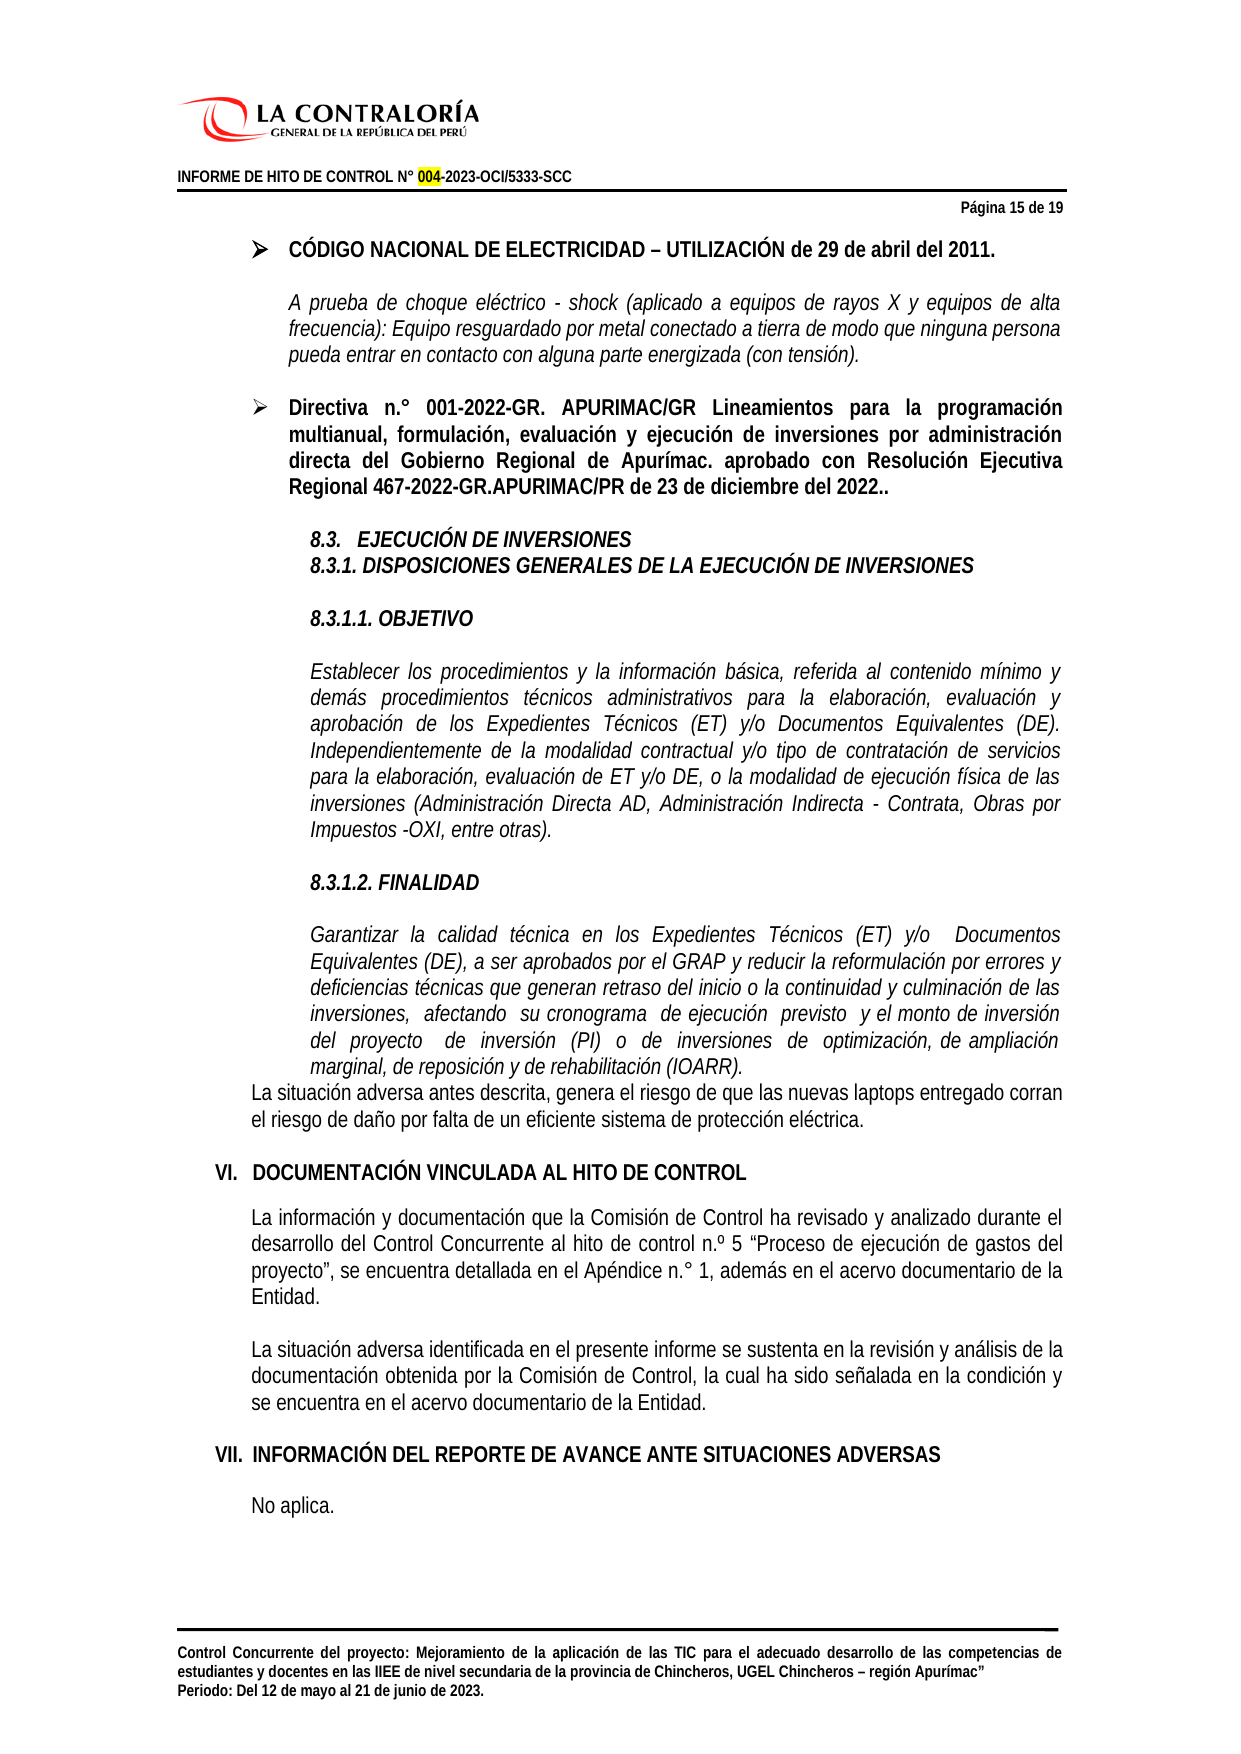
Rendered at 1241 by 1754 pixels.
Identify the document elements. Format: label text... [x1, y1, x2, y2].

text La información y documentación que la Comisión de Control ha revisado y analizado durante el desarrollo del Control Concurrente al hito de control n.º 5 “Proceso de ejecución de gastos del proyecto”, se encuentra detallada en el Apéndice n.° 1, además en el acervo documentario de la Entidad. [251, 1204, 1063, 1309]
text 8.3.1.2. FINALIDAD [310, 868, 1063, 895]
picture [177, 73, 479, 167]
text La situación adversa identificada en el presente informe se sustenta en la revisión y análisis de la documentación obtenida por la Comisión de Control, la cual ha sido señalada en la condición y se encuentra en el acervo documentario de la Entidad. [251, 1336, 1063, 1415]
text 8.3.1.1. OBJETIVO [310, 605, 1063, 631]
text 8.3.1. DISPOSICIONES GENERALES DE LA EJECUCIÓN DE INVERSIONES [310, 552, 1063, 579]
subtitle INFORMACIÓN DEL REPORTE DE AVANCE ANTE SITUACIONES ADVERSAS [215, 1441, 1063, 1467]
subtitle DOCUMENTACIÓN VINCULADA AL HITO DE CONTROL [215, 1158, 1063, 1185]
list No aplica. [251, 1492, 1063, 1518]
text 8.3. EJECUCIÓN DE INVERSIONES [310, 526, 1063, 552]
list Directiva n.° 001-2022-GR. APURIMAC/GR Lineamientos para la programación multianual, formulación, evaluación y ejecución de inversiones por administración directa del Gobierno Regional de Apurímac. aprobado con Resolución Ejecutiva Regional 467-2022-GR.APURIMAC/PR de 23 de diciembre del 2022.. [251, 394, 1063, 499]
text A prueba de choque eléctrico - shock (aplicado a equipos de rayos X y equipos de alta frecuencia): Equipo resguardado por metal conectado a tierra de modo que ninguna persona pueda entrar en contacto con alguna parte energizada (con tensión). [288, 289, 1063, 368]
text Garantizar la calidad técnica en los Expedientes Técnicos (ET) y/o Documentos Equivalentes (DE), a ser aprobados por el GRAP y reducir la reformulación por errores y deficiencias técnicas que generan retraso del inicio o la continuidad y culminación de las inversiones, afectando su cronograma de ejecución previsto y el monto de inversión del proyecto de inversión (PI) o de inversiones de optimización, de ampliación marginal, de reposición y de rehabilitación (IOARR). [310, 921, 1063, 1079]
text La situación adversa antes descrita, genera el riesgo de que las nuevas laptops entregado corran el riesgo de daño por falta de un eficiente sistema de protección eléctrica. [251, 1079, 1063, 1132]
list CÓDIGO NACIONAL DE ELECTRICIDAD – UTILIZACIÓN de 29 de abril del 2011. [251, 236, 1063, 262]
text Establecer los procedimientos y la información básica, referida al contenido mínimo y demás procedimientos técnicos administrativos para la elaboración, evaluación y aprobación de los Expedientes Técnicos (ET) y/o Documentos Equivalentes (DE). Independientemente de la modalidad contractual y/o tipo de contratación de servicios para la elaboración, evaluación de ET y/o DE, o la modalidad de ejecución física de las inversiones (Administración Directa AD, Administración Indirecta - Contrata, Obras por Impuestos -OXI, entre otras). [310, 658, 1063, 842]
